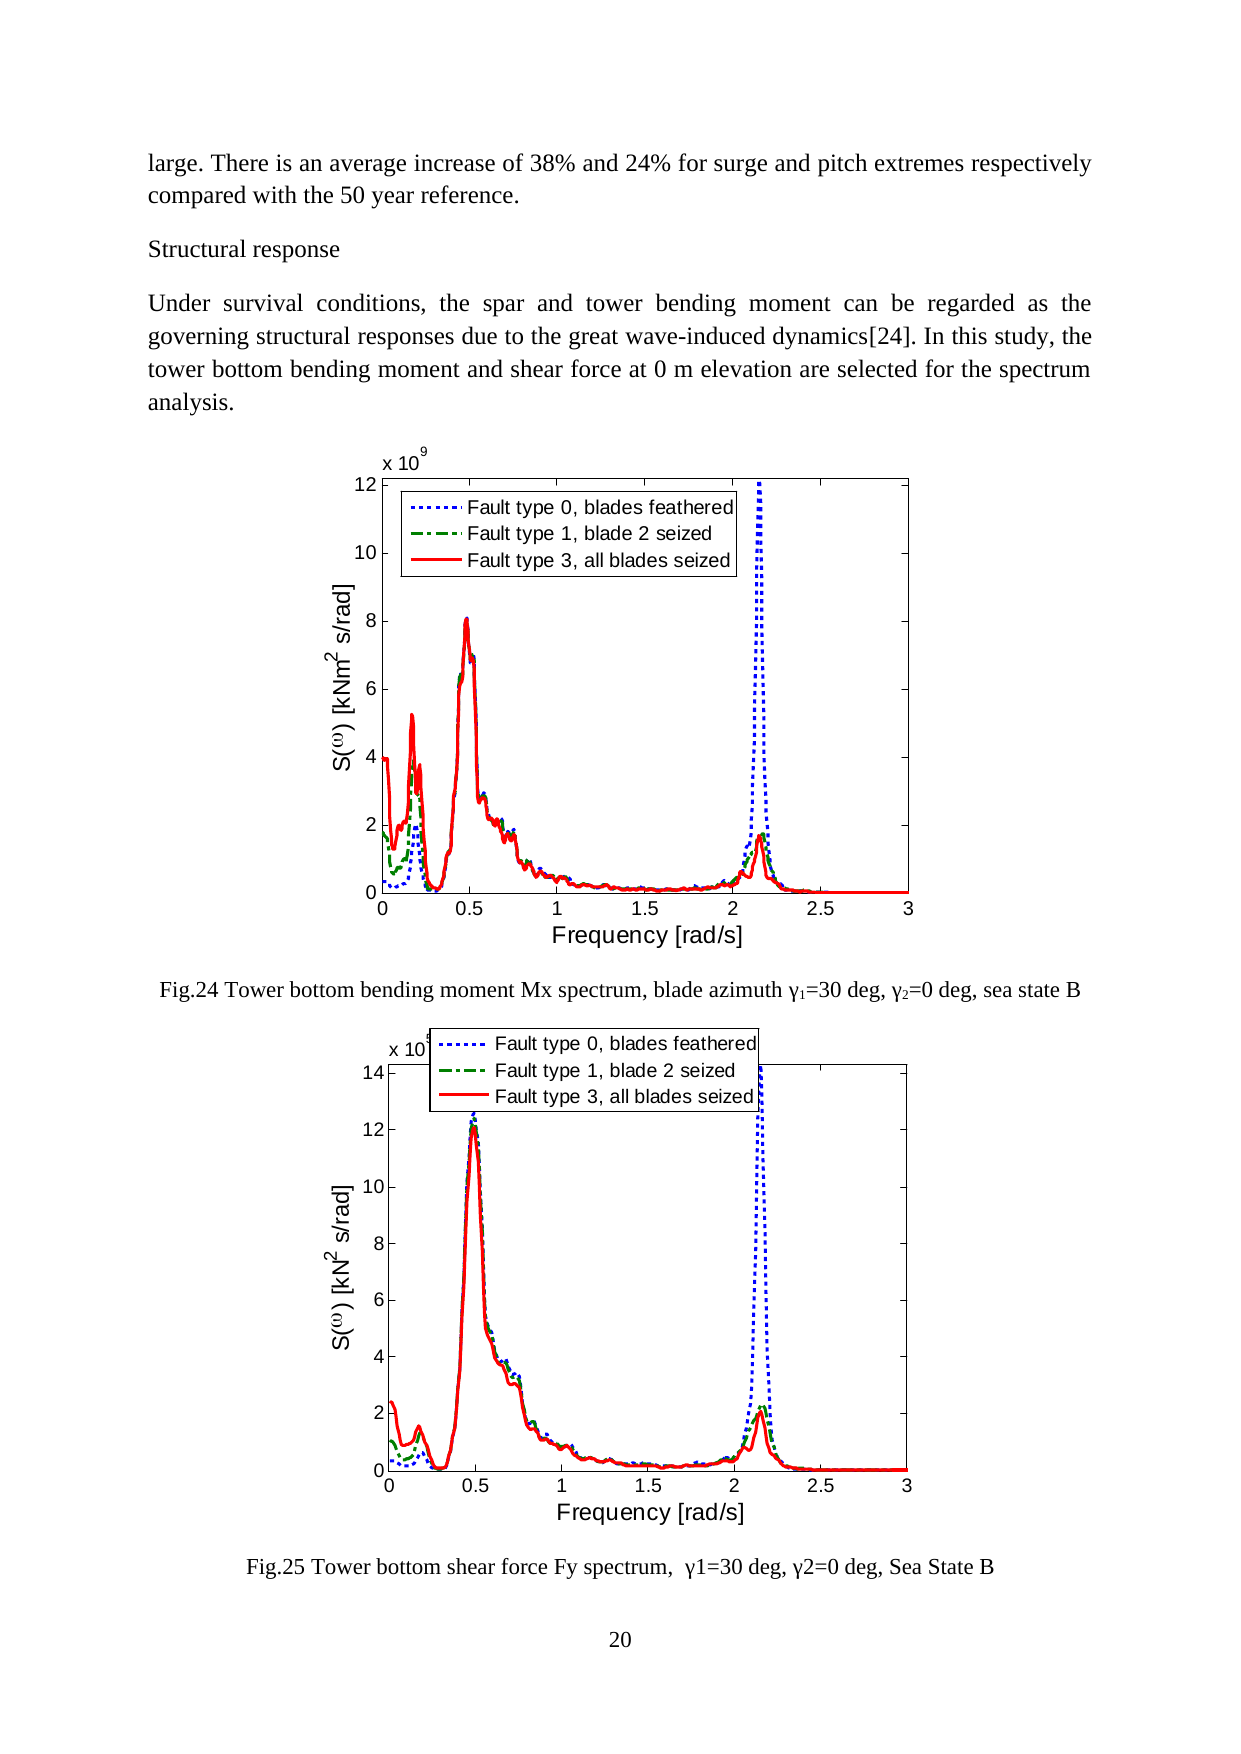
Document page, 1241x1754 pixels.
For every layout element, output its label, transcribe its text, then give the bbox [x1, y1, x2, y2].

text Structural response [148, 234, 1093, 263]
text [148, 148, 1093, 209]
text Under survival conditions, the spar and tower bending moment can be regarded as the governing structural responses due to the great wave-induced dynamics[24]. In this study, the tower bottom bending moment and shear force at 0 m elevation are selected for the spectrum analysis. [148, 288, 1093, 416]
text Fig.24 Tower bottom bending moment Mx spectrum, blade azimuth γ1=30 deg, γ2=0 deg, sea state B [148, 976, 1093, 1002]
text Fig.25 Tower bottom shear force Fy spectrum, γ1=30 deg, γ2=0 deg, Sea State B [148, 1553, 1093, 1579]
